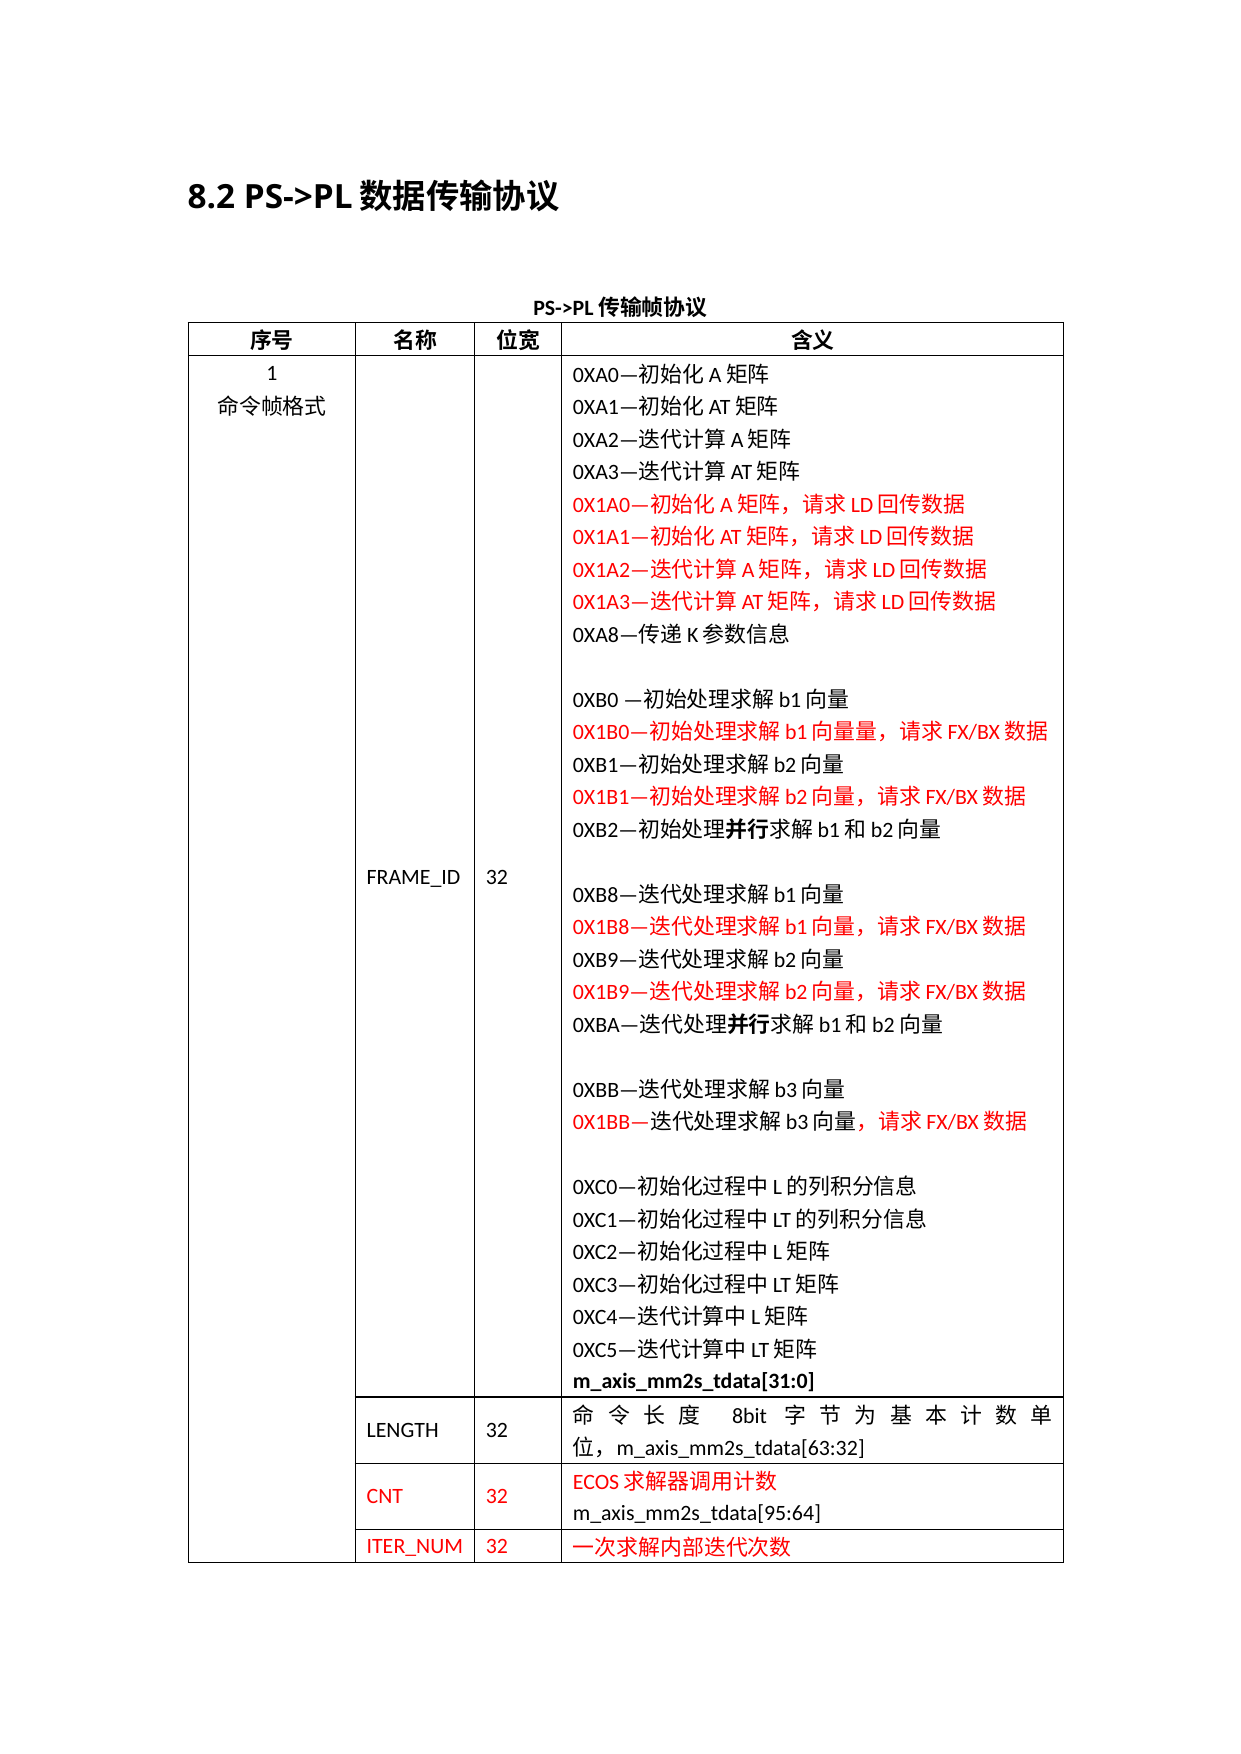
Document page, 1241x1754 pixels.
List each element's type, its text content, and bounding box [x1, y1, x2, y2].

table_cell ECOS求解器调用计数 m_axis_mm2s_tdata[95:64] [562, 1464, 1063, 1528]
table_cell ITER_NUM [356, 1530, 474, 1562]
table_header 名称 [356, 323, 474, 355]
subtitle 8.2 PS->PL数据传输协议 [187, 162, 1053, 227]
table_cell CNT [356, 1464, 474, 1528]
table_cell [562, 1530, 1063, 1562]
table_cell 1 命令帧格式 [189, 356, 355, 1562]
table_header 序号 [189, 323, 355, 355]
table_header 含义 [562, 323, 1063, 355]
table_cell 0XA0—初始化A矩阵 0XA1—初始化AT矩阵 0XA2—迭代计算A矩阵 0XA3—迭代计算AT矩阵 0X1A0—初始化A矩阵，请求LD回传数据 0X1A1—初始化AT矩阵，请求LD回传数据 0X1A2—迭代计算A矩阵，请求LD回传数据 0X1A3—迭代计算AT矩阵，请求LD回传数据 0XA8—传递K参数信息 0XB0 —初始处理求解b1向量 0X1B0—初始处理求解b1向量量，请求FX/BX数据 0XB1—初始处理求解b2向量 0X1B1—初始处理求解b2向量，请求FX/BX数据 0XB2—初始处理并行求解b1和b2向量 0XB8—迭代处理求解b1向量 0X1B8—迭代处理求解b1向量，请求FX/BX数据 0XB9—迭代处理求解b2向量 0X1B9—迭代处理求解b2向量，请求FX/BX数据 0XBA—迭代处理并行求解b1和b2向量 0XBB—迭代处理求解b3向量 0X1BB—迭代处理求解b3向量，请求FX/BX数据 0XC0—初始化过程中L的列积分信息 0XC1—初始化过程中LT的列积分信息 0XC2—初始化过程中L矩阵 0XC3—初始化过程中LT矩阵 0XC4—迭代计算中L矩阵 0XC5—迭代计算中LT矩阵 m_axis_mm2s_tdata[31:0] [562, 356, 1063, 1396]
table_cell 32 [475, 356, 561, 1396]
table_cell 命令长度 8bit字节为基本计数单位，m_axis_mm2s_tdata[63:32] [562, 1398, 1063, 1462]
text PS->PL传输帧协议 [187, 289, 1053, 322]
table_header 位宽 [475, 323, 561, 355]
table_cell 32 [475, 1398, 561, 1462]
table_cell 32 [475, 1464, 561, 1528]
table_cell FRAME_ID [356, 356, 474, 1396]
table_cell LENGTH [356, 1398, 474, 1462]
table_cell 32 [475, 1530, 561, 1562]
